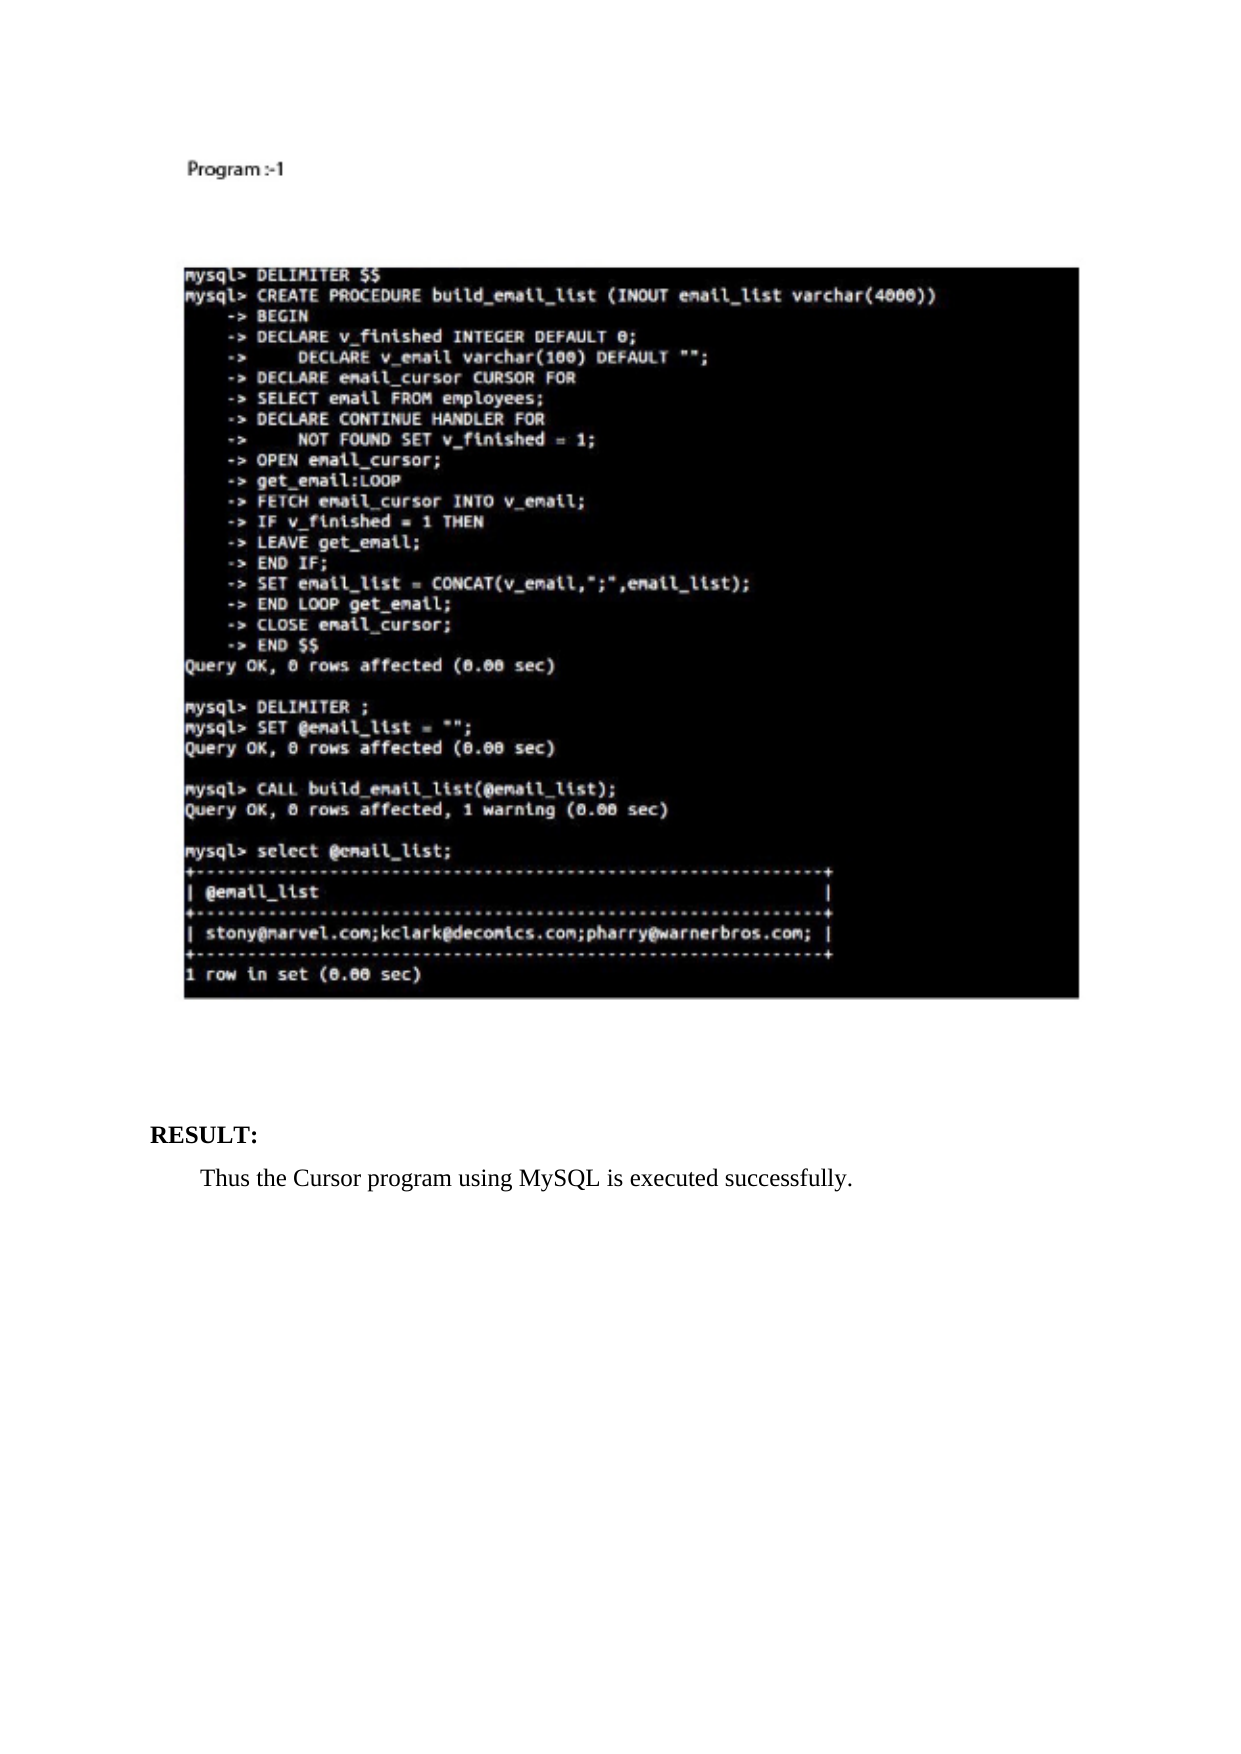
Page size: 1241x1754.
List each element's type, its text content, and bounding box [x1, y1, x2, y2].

text Thus the Cursor program using MySQL is executed successfully. [150, 1163, 1090, 1192]
picture [150, 150, 1091, 1021]
text RESULT: [150, 1120, 1090, 1149]
